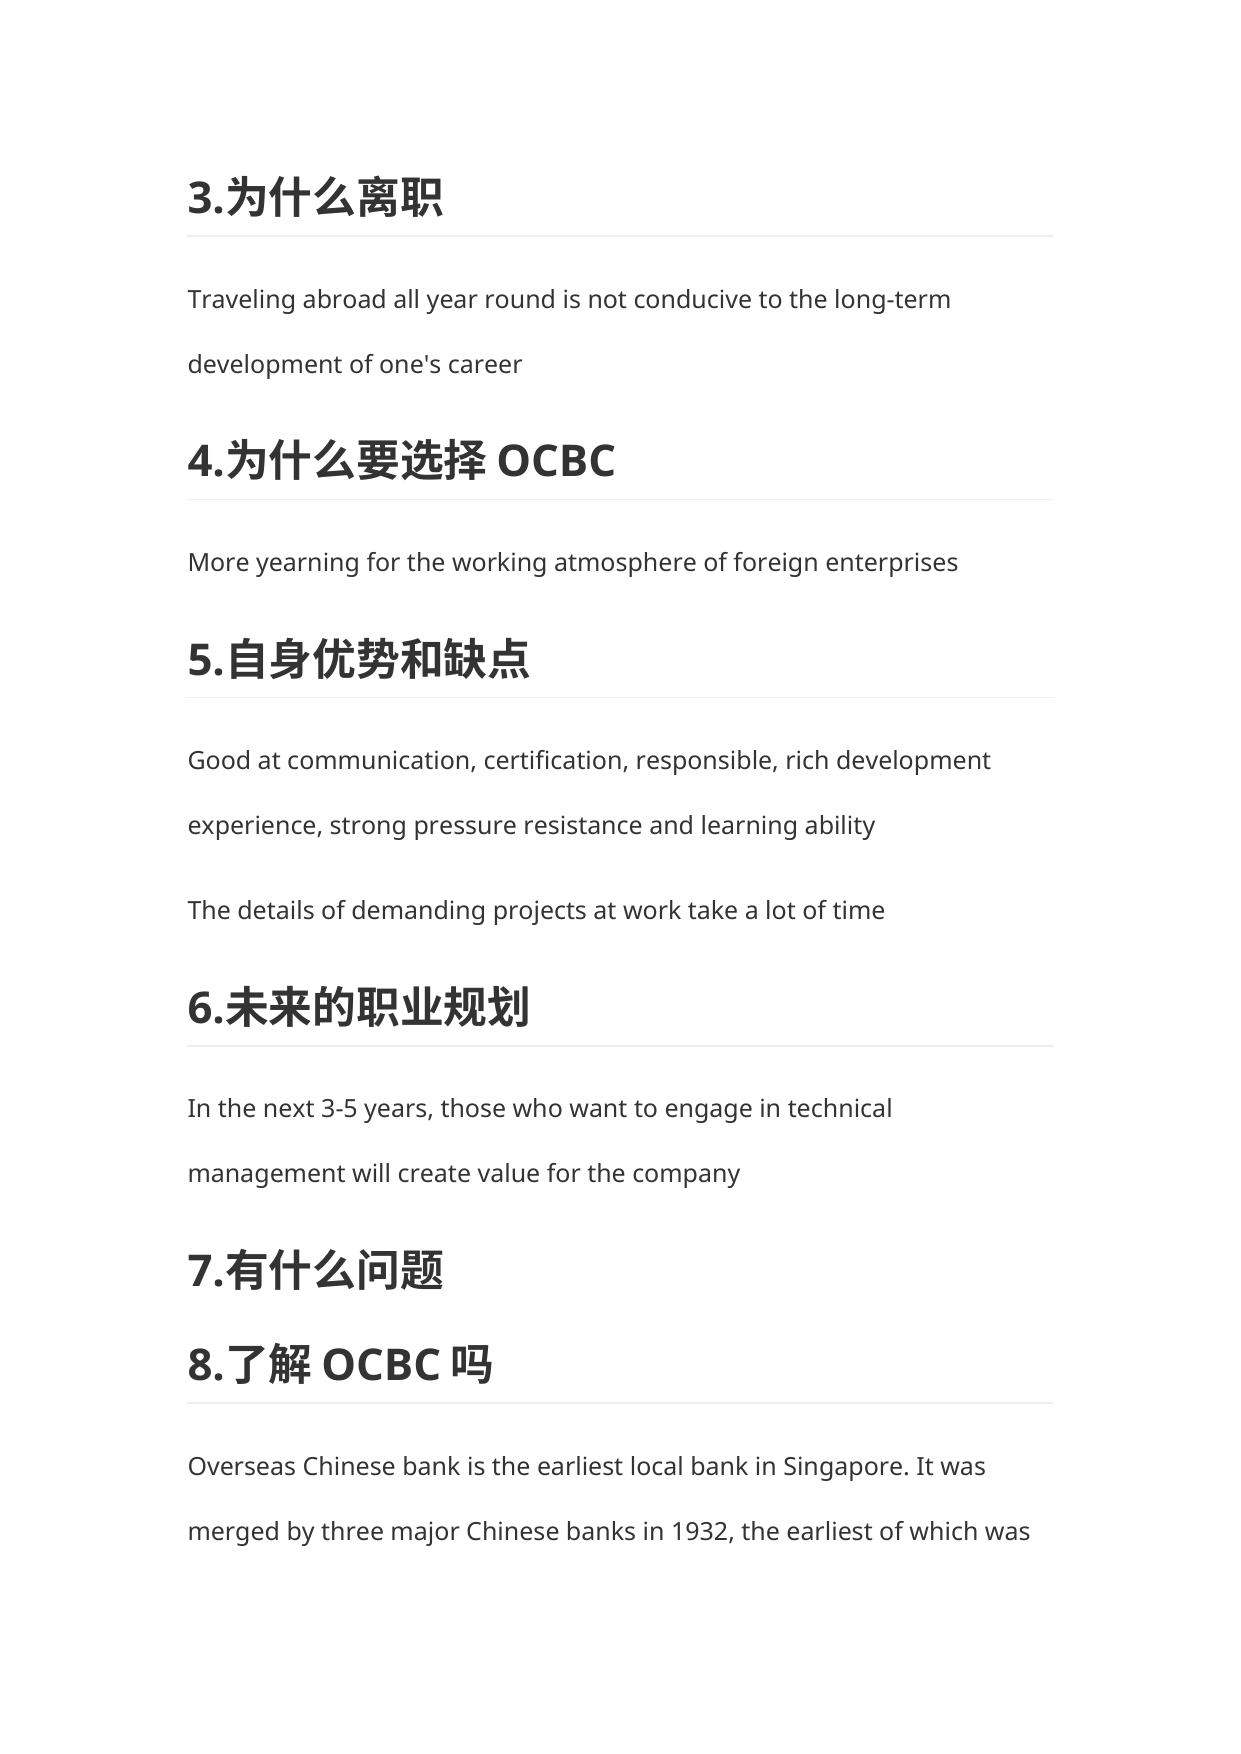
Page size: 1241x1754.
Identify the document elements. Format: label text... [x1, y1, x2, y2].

text 5.自身优势和缺点 [187, 623, 1053, 697]
text 3.为什么离职 [187, 162, 1053, 235]
text Traveling abroad all year round is not conducive to the long-term development of one's career [187, 266, 1053, 396]
text The details of demanding projects at work take a lot of time [187, 877, 1053, 942]
text 8.了解OCBC吗 [187, 1329, 1053, 1402]
text 4.为什么要选择OCBC [187, 425, 1053, 499]
text Good at communication, certification, responsible, rich development experience, strong pressure resistance and learning ability [187, 727, 1053, 857]
text 6.未来的职业规划 [187, 972, 1053, 1045]
text 7.有什么问题 [187, 1235, 1053, 1300]
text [187, 1433, 1053, 1563]
text More yearning for the working atmosphere of foreign enterprises [187, 529, 1053, 594]
text In the next 3-5 years, those who want to engage in technical management will create value for the company [187, 1076, 1053, 1206]
